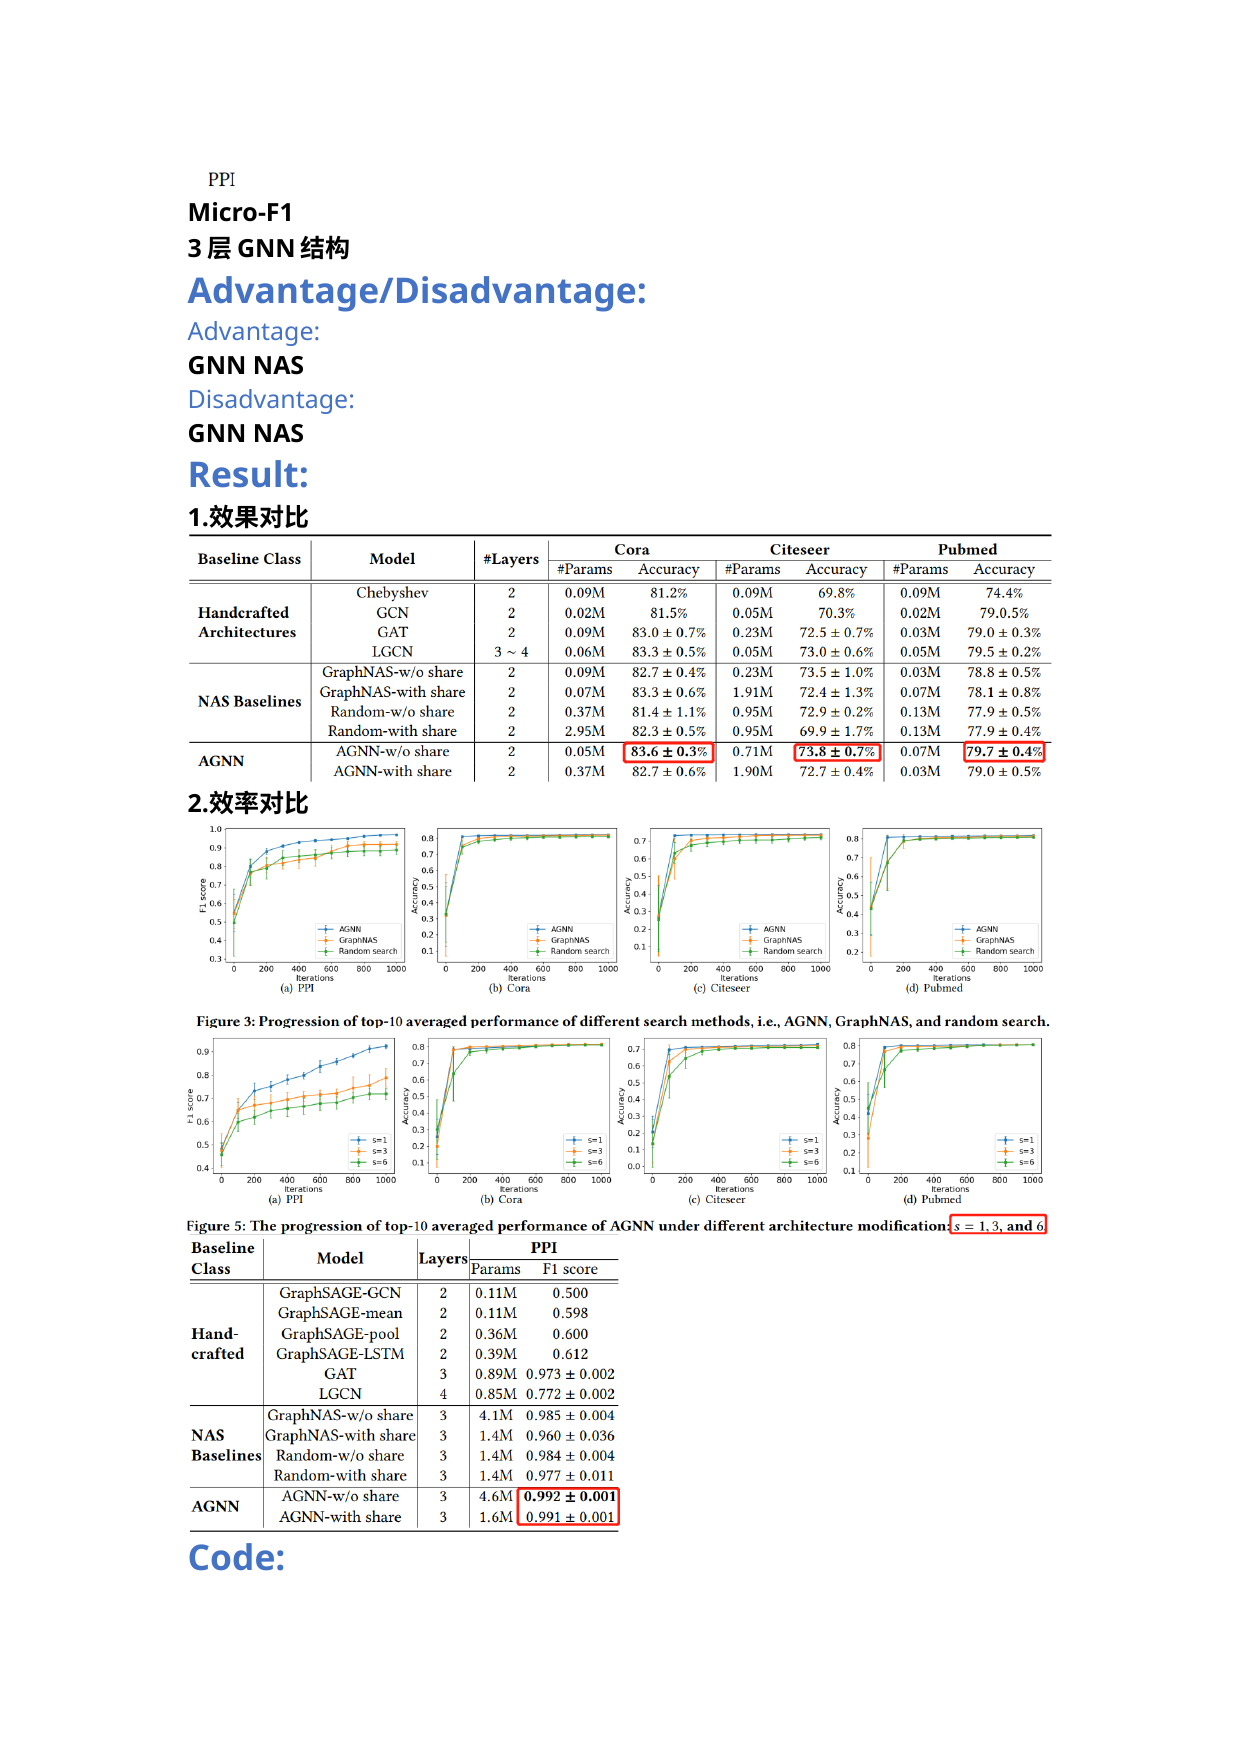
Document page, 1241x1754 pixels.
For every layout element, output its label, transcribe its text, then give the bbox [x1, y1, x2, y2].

text Micro-F1 [187, 195, 1053, 229]
text Disadvantage: [187, 382, 1053, 416]
text GNN NAS [187, 347, 1053, 382]
text Result: [187, 450, 1053, 498]
picture [187, 162, 256, 195]
text Advantage: [187, 313, 1053, 347]
text 2.效率对比 [187, 784, 1053, 819]
text 3层GNN结构 [187, 229, 1053, 265]
picture [187, 819, 1053, 1532]
text GNN NAS [187, 416, 1053, 450]
text 1.效果对比 [187, 498, 1053, 534]
text Advantage/Disadvantage: [187, 265, 1053, 313]
text Code: [187, 1532, 1053, 1580]
picture [187, 534, 1053, 784]
